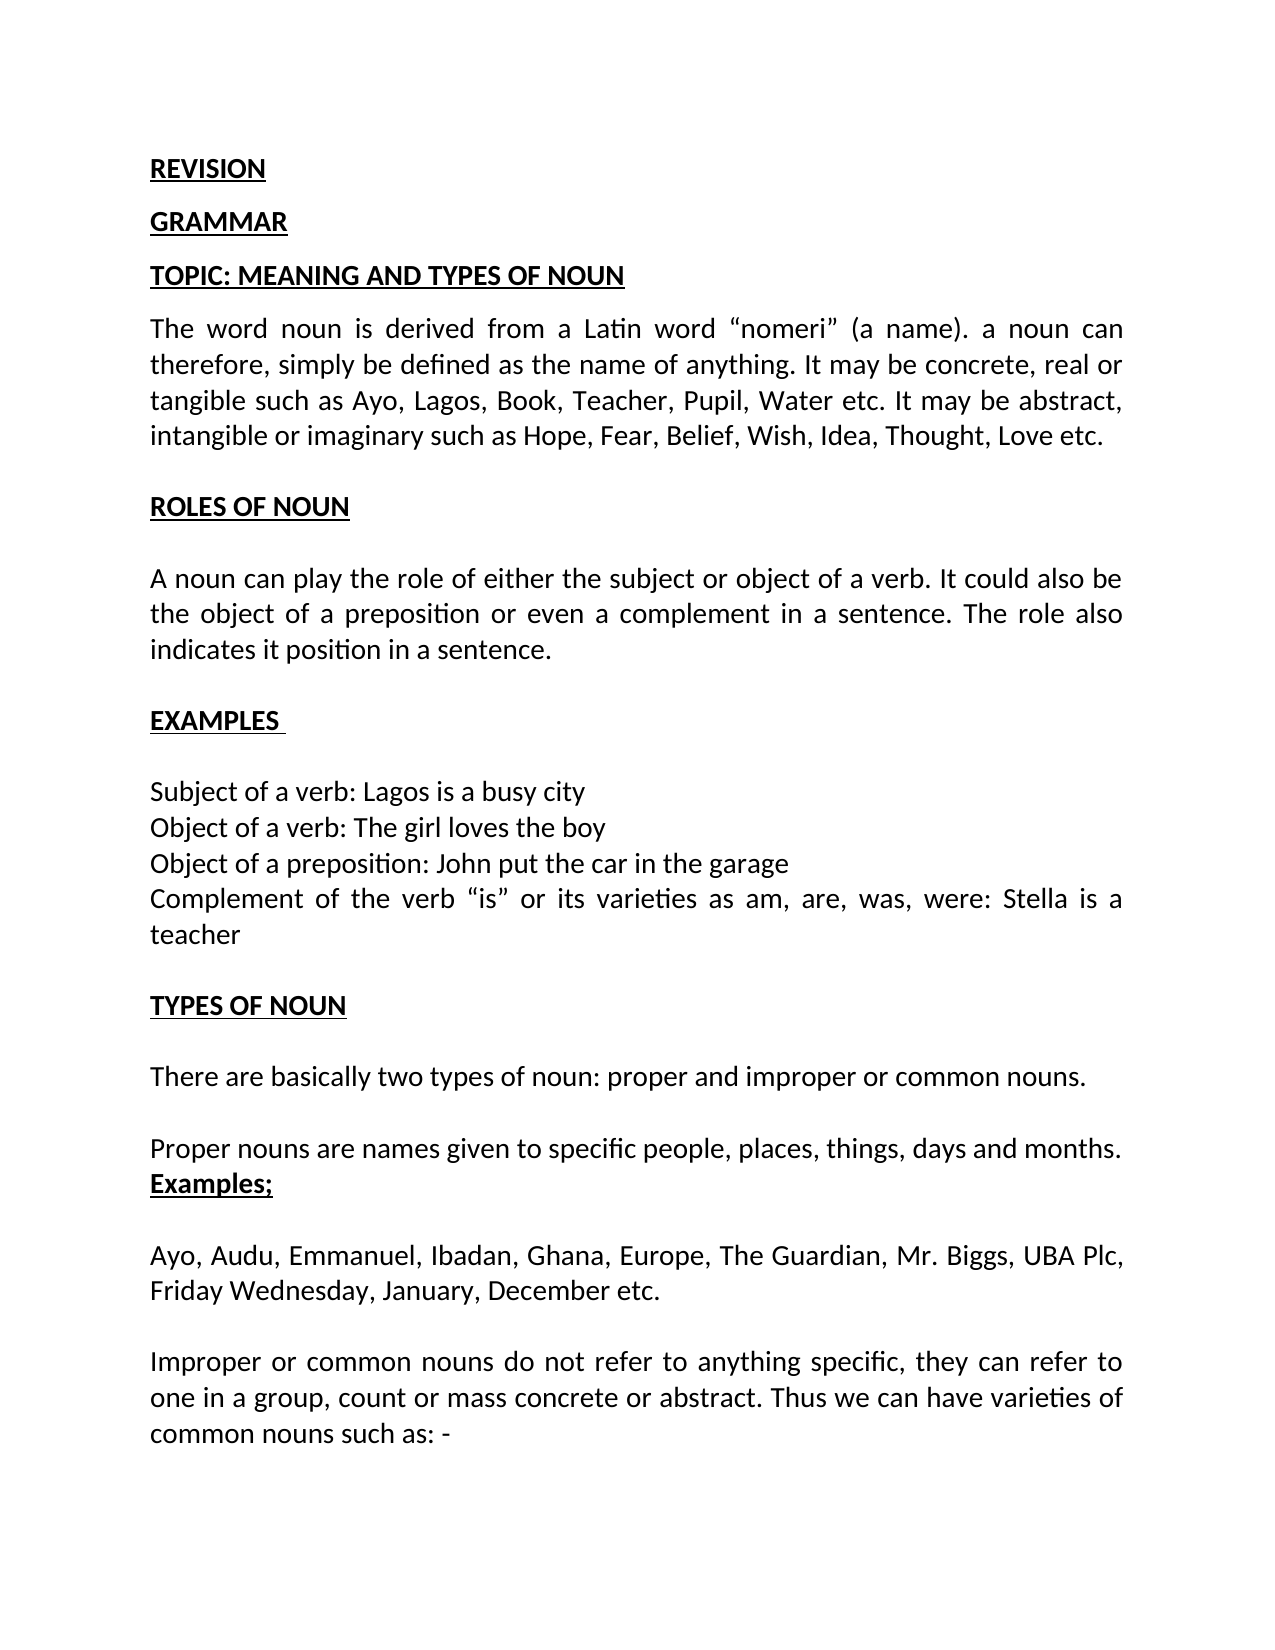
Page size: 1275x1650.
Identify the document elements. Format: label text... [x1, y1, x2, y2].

text Subject of a verb: Lagos is a busy city [150, 773, 1125, 809]
text GRAMMAR [150, 203, 1125, 239]
text ROLES OF NOUN [150, 488, 1125, 524]
text Proper nouns are names given to specific people, places, things, days and months. [150, 1130, 1125, 1165]
text Object of a preposition: John put the car in the garage [150, 845, 1125, 880]
text Object of a verb: The girl loves the boy [150, 809, 1125, 845]
text Examples; [150, 1165, 1125, 1201]
text Improper or common nouns do not refer to anything specific, they can refer to one in a group, count or mass concrete or abstract. Thus we can have varieties of common nouns such as: - [150, 1343, 1125, 1450]
text The word noun is derived from a Latin word “nomeri” (a name). a noun can therefore, simply be defined as the name of anything. It may be concrete, real or tangible such as Ayo, Lagos, Book, Teacher, Pupil, Water etc. It may be abstract, intangible or imaginary such as Hope, Fear, Belief, Wish, Idea, Thought, Love etc. [150, 310, 1125, 453]
text REVISION [150, 150, 1125, 186]
text EXAMPLES [150, 702, 1125, 738]
text Complement of the verb “is” or its varieties as am, are, was, were: Stella is a teacher [150, 880, 1125, 952]
text Ayo, Audu, Emmanuel, Ibadan, Ghana, Europe, The Guardian, Mr. Biggs, UBA Plc, Friday Wednesday, January, December etc. [150, 1237, 1125, 1308]
text TOPIC: MEANING AND TYPES OF NOUN [150, 257, 1125, 292]
text There are basically two types of noun: proper and improper or common nouns. [150, 1058, 1125, 1094]
text A noun can play the role of either the subject or object of a verb. It could also be the object of a preposition or even a complement in a sentence. The role also indicates it position in a sentence. [150, 560, 1125, 667]
text TYPES OF NOUN [150, 987, 1125, 1023]
